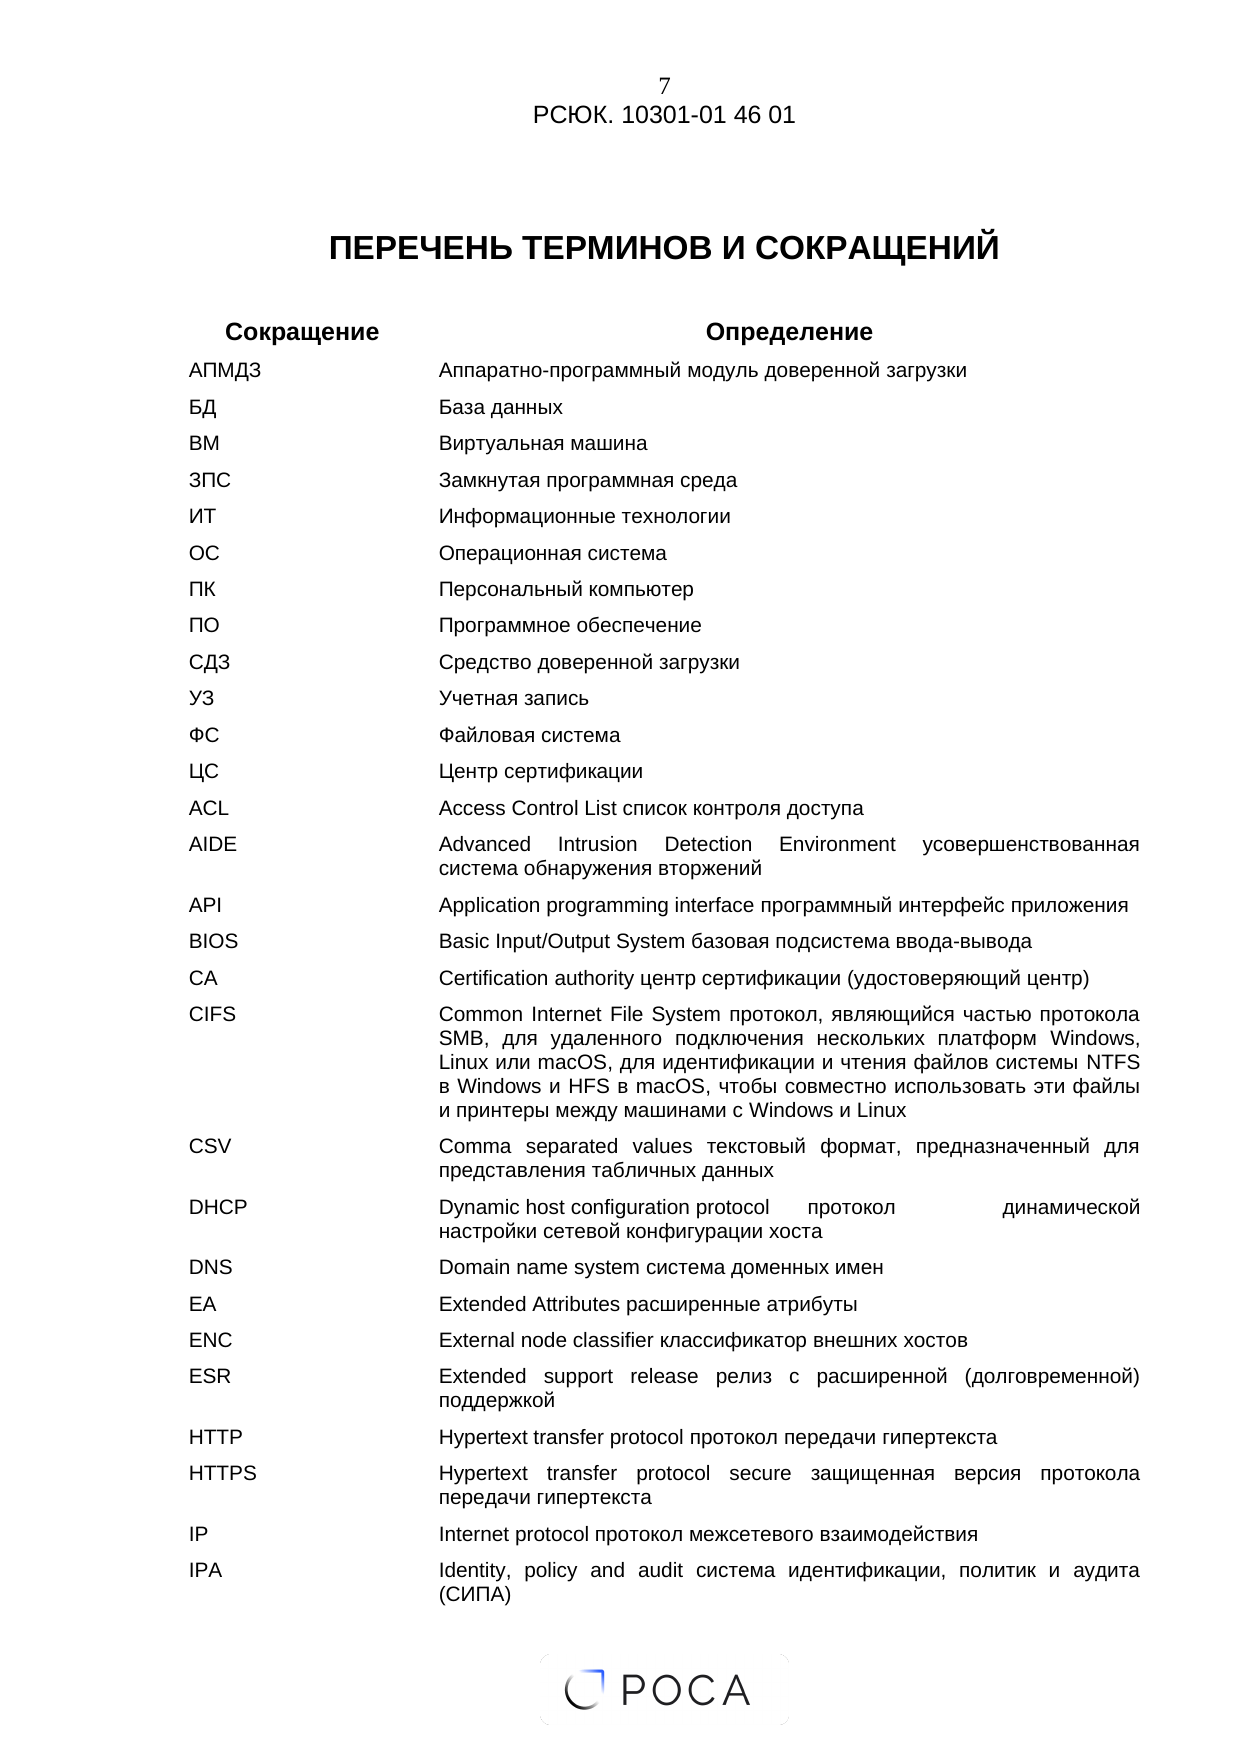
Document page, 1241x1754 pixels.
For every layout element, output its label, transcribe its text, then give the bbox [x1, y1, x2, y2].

table_cell EA [177, 1291, 427, 1328]
table_cell AIDE [177, 832, 427, 892]
table_cell ЗПС [177, 468, 427, 504]
table_cell ПО [177, 613, 427, 650]
table_cell УЗ [177, 686, 427, 723]
table_cell База данных [427, 395, 1152, 431]
table_cell ИТ [177, 504, 427, 540]
table_cell Advanced Intrusion Detection Environment усовершенствованная система обнаружения вторжений [427, 832, 1152, 892]
table_cell ОС [177, 540, 427, 577]
table_cell DNS [177, 1255, 427, 1291]
table_cell ENC [177, 1328, 427, 1364]
table_cell Identity, policy and audit система идентификации, политик и аудита (СИПА) [427, 1558, 1152, 1618]
table_cell Файловая система [427, 723, 1152, 759]
table_cell Basic Input/Output System базовая подсистема ввода-вывода [427, 929, 1152, 965]
table_cell ПК [177, 577, 427, 613]
table_cell Центр сертификации [427, 759, 1152, 796]
table_cell IP [177, 1522, 427, 1558]
table_cell IPA [177, 1558, 427, 1618]
table_cell Персональный компьютер [427, 577, 1152, 613]
table_cell API [177, 893, 427, 929]
table_cell ВМ [177, 431, 427, 467]
table_cell External node classifier классификатор внешних хостов [427, 1328, 1152, 1364]
picture [540, 1654, 789, 1725]
table_cell Common Internet File System протокол, являющийся частью протокола SMB, для удаленного подключения нескольких платформ Windows, Linux или macOS, для идентификации и чтения файлов системы NTFS в Windows и HFS в macOS, чтобы совместно использовать эти файлы и принтеры между машинами с Windows и Linux [427, 1002, 1152, 1134]
table_cell Comma separated values текстовый формат, предназначенный для представления табличных данных [427, 1134, 1152, 1194]
table_cell БД [177, 395, 427, 431]
table_cell ACL [177, 796, 427, 832]
table_cell Internet protocol протокол межсетевого взаимодействия [427, 1522, 1152, 1558]
table_cell Hypertext transfer protocol протокол передачи гипертекста [427, 1425, 1152, 1461]
table_cell Учетная запись [427, 686, 1152, 723]
table_cell Операционная система [427, 540, 1152, 577]
table_cell CA [177, 965, 427, 1002]
table_cell ЦС [177, 759, 427, 796]
table_cell СДЗ [177, 650, 427, 686]
table_cell Виртуальная машина [427, 431, 1152, 467]
table_cell Certification authority центр сертификации (удостоверяющий центр) [427, 965, 1152, 1002]
table_cell BIOS [177, 929, 427, 965]
table_cell HTTP [177, 1425, 427, 1461]
table_cell Application programming interface программный интерфейс приложения [427, 893, 1152, 929]
table_cell Hypertext transfer protocol secure защищенная версия протокола передачи гипертекста [427, 1461, 1152, 1522]
table_cell Замкнутая программная среда [427, 468, 1152, 504]
table_cell ФС [177, 723, 427, 759]
table_header Сокращение [177, 304, 427, 358]
table_cell DHCP [177, 1195, 427, 1255]
table_cell HTTPS [177, 1461, 427, 1522]
table_cell Extended Attributes расширенные атрибуты [427, 1291, 1152, 1328]
table_cell CIFS [177, 1002, 427, 1134]
table_cell Dynamic host configuration protocol протокол динамической настройки сетевой конфигурации хоста [427, 1195, 1152, 1255]
table_cell Программное обеспечение [427, 613, 1152, 650]
table_cell Access Control List список контроля доступа [427, 796, 1152, 832]
table_cell Extended support release релиз с расширенной (долговременной) поддержкой [427, 1364, 1152, 1425]
table_cell Средство доверенной загрузки [427, 650, 1152, 686]
table_cell CSV [177, 1134, 427, 1194]
table_cell ESR [177, 1364, 427, 1425]
table_cell АПМДЗ [177, 358, 427, 394]
table_header Определение [427, 304, 1152, 358]
table_cell Domain name system система доменных имен [427, 1255, 1152, 1291]
text Перечень терминов и сокращений [177, 228, 1152, 267]
table_cell Аппаратно-программный модуль доверенной загрузки [427, 358, 1152, 394]
table_cell Информационные технологии [427, 504, 1152, 540]
